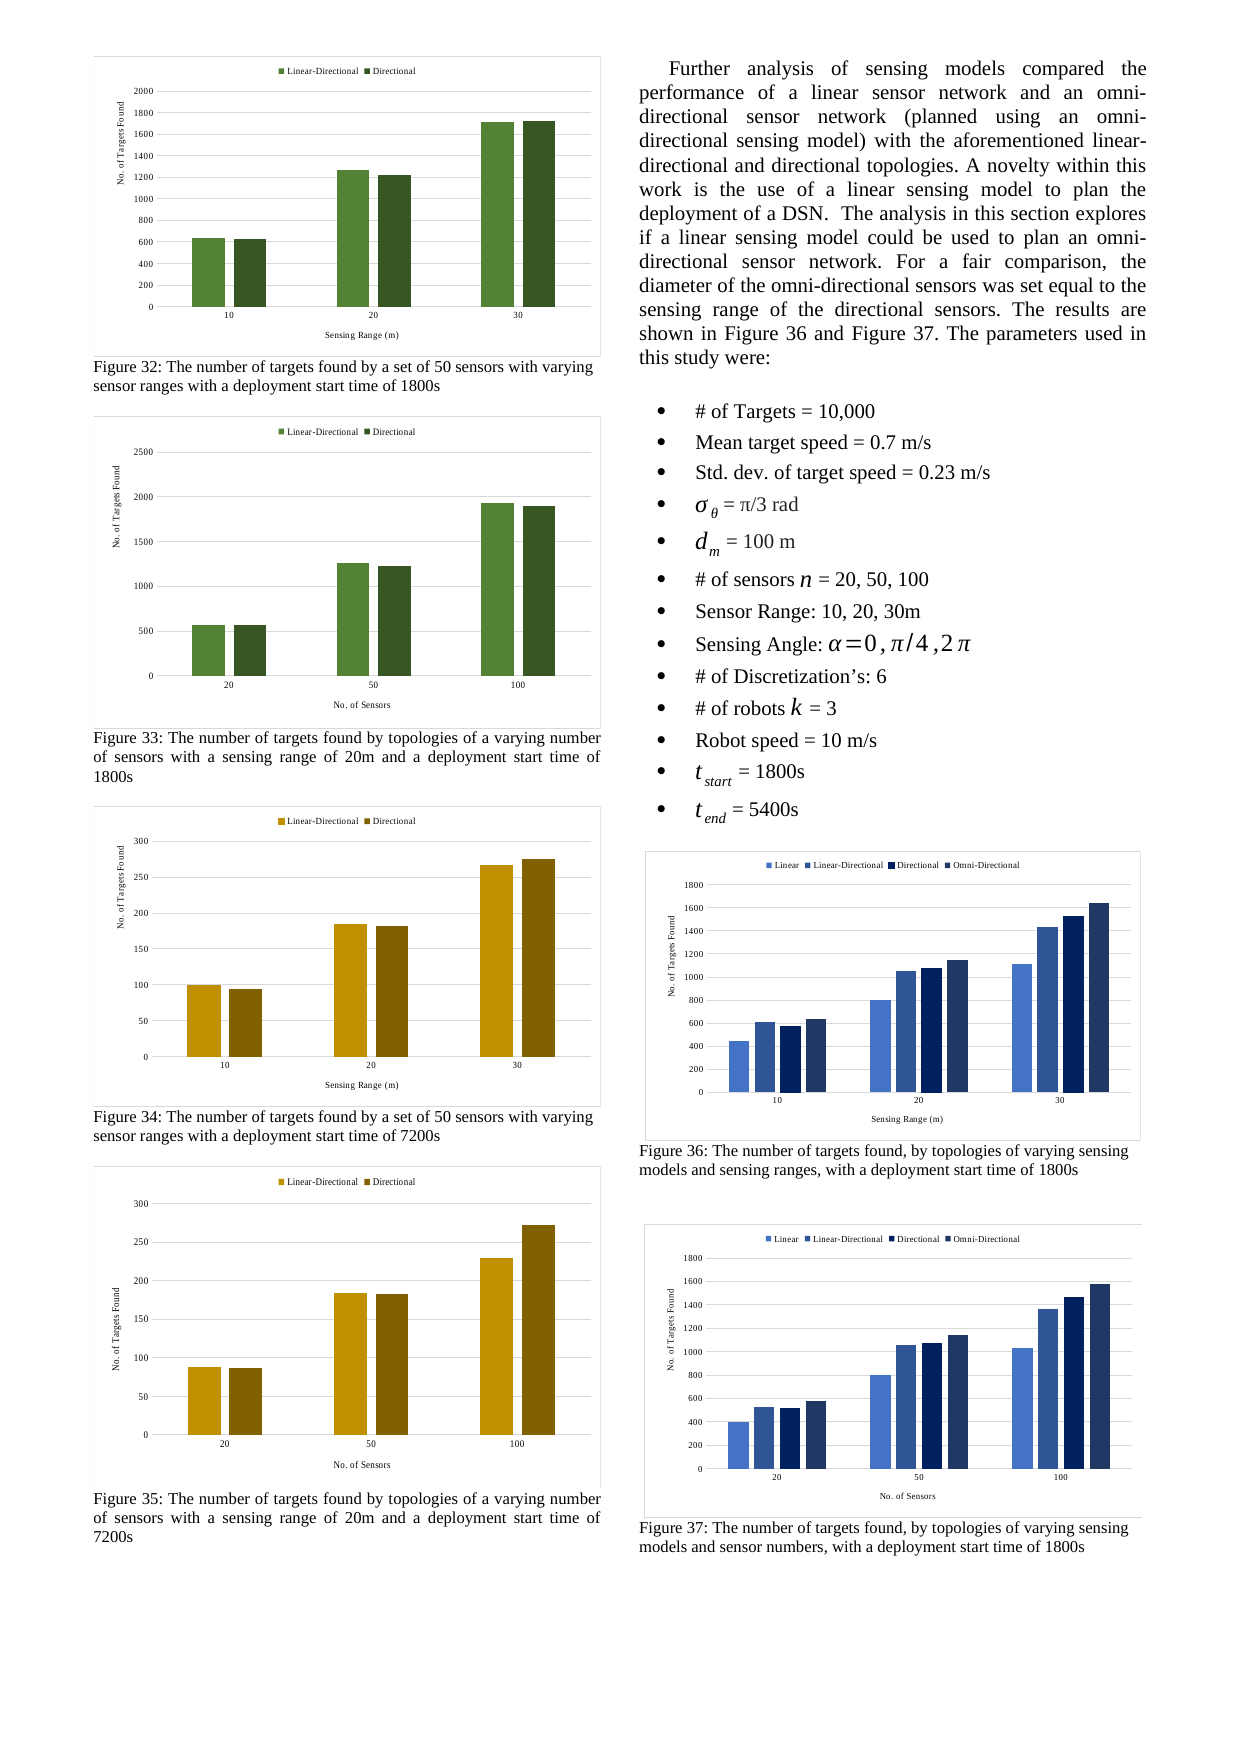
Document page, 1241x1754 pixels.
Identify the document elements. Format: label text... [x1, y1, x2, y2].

list Robot speed = 10 m/s [658, 728, 1147, 752]
list Sensor Range: 10, 20, 30m [658, 599, 1147, 623]
list = 100 m [658, 528, 1147, 559]
list = 5400s [658, 796, 1147, 827]
text Figure 37: The number of targets found, by topologies of varying sensing models and sensor numbers, with a deployment start time of 1800s [639, 1518, 1147, 1556]
text Figure 35: The number of targets found by topologies of a varying number of sensors with a sensing range of 20m and a deployment start time of 7200s [93, 1489, 601, 1546]
list # of Discretization’s: 6 [658, 663, 1147, 688]
list Std. dev. of target speed = 0.23 m/s [658, 460, 1147, 484]
list = π/3 rad [658, 490, 1147, 522]
list Mean target speed = 0.7 m/s [658, 430, 1147, 454]
text Figure 34: The number of targets found by a set of 50 sensors with varying sensor ranges with a deployment start time of 7200s [93, 1107, 601, 1145]
list Sensing Angle: [658, 630, 1147, 657]
list # of sensors = 20, 50, 100 [658, 566, 1147, 593]
list # of Targets = 10,000 [658, 399, 1147, 423]
text Figure 32: The number of targets found by a set of 50 sensors with varying sensor ranges with a deployment start time of 1800s [93, 357, 601, 395]
text Further analysis of sensing models compared the performance of a linear sensor network and an omni-directional sensor network (planned using an omni-directional sensing model) with the aforementioned linear-directional and directional topologies. A novelty within this work is the use of a linear sensing model to plan the deployment of a DSN. The analysis in this section explores if a linear sensing model could be used to plan an omni-directional sensor network. For a fair comparison, the diameter of the omni-directional sensors was set equal to the sensing range of the directional sensors. The results are shown in Figure 36 and Figure 37. The parameters used in this study were: [639, 56, 1147, 369]
list # of robots = 3 [658, 694, 1147, 721]
text Figure 36: The number of targets found, by topologies of varying sensing models and sensing ranges, with a deployment start time of 1800s [639, 1141, 1147, 1179]
text Figure 33: The number of targets found by topologies of a varying number of sensors with a sensing range of 20m and a deployment start time of 1800s [93, 729, 601, 786]
list = 1800s [658, 758, 1147, 789]
